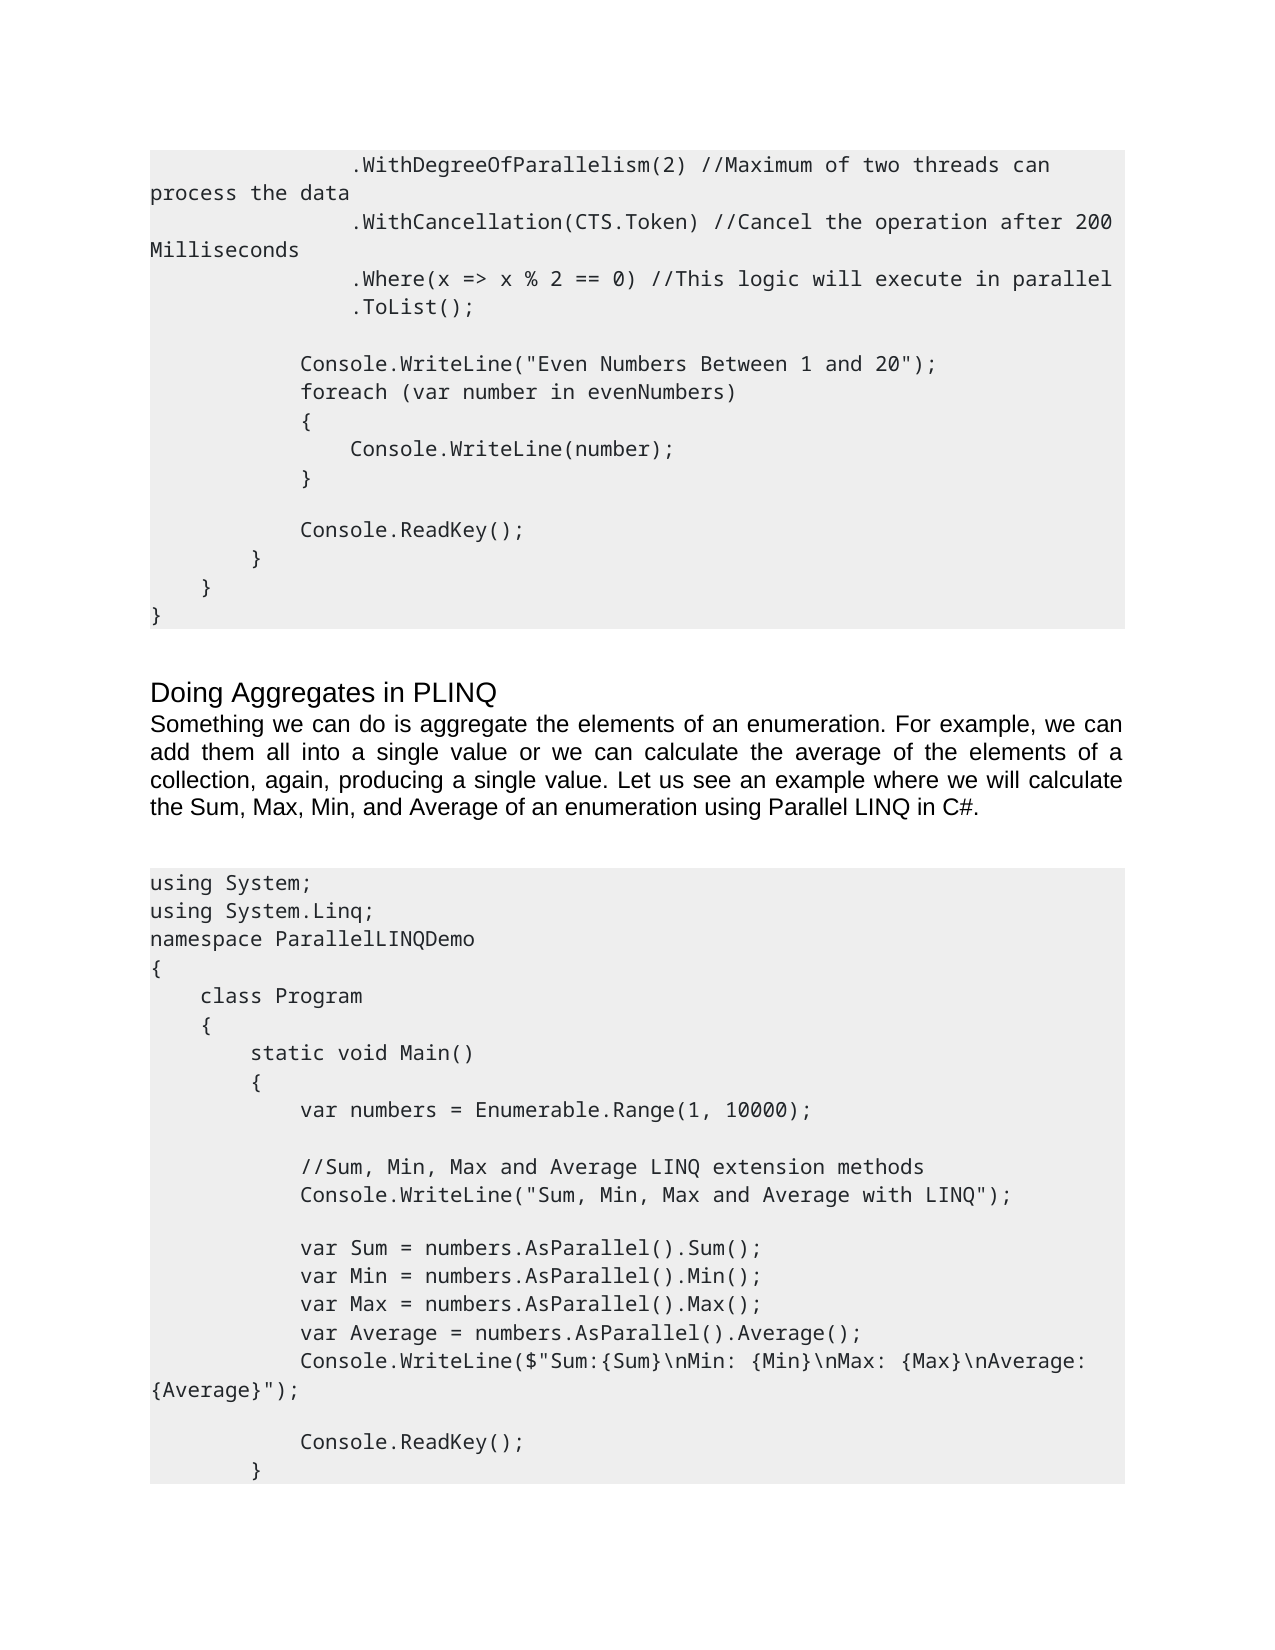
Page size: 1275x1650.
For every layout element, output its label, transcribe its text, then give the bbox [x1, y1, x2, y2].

text var Min = numbers.AsParallel().Min(); [150, 1261, 1125, 1289]
text Console.ReadKey(); [150, 515, 1125, 543]
text { [150, 1067, 1125, 1095]
text .WithDegreeOfParallelism(2) //Maximum of two threads can process the data [150, 150, 1125, 207]
text using System; [150, 868, 1125, 896]
text { [150, 406, 1125, 434]
text foreach (var number in evenNumbers) [150, 377, 1125, 406]
text Console.WriteLine("Sum, Min, Max and Average with LINQ"); [150, 1181, 1125, 1209]
text //Sum, Min, Max and Average LINQ extension methods [150, 1152, 1125, 1181]
text Console.WriteLine("Even Numbers Between 1 and 20"); [150, 349, 1125, 377]
text namespace ParallelLINQDemo [150, 924, 1125, 953]
text } [150, 543, 1125, 572]
text } [150, 600, 1125, 629]
text Something we can do is aggregate the elements of an enumeration. For example, we can add them all into a single value or we can calculate the average of the elements of a collection, again, producing a single value. Let us see an example where we will calculate the Sum, Max, Min, and Average of an enumeration using Parallel LINQ in C#. [150, 710, 1125, 821]
text .ToList(); [150, 292, 1125, 321]
text class Program [150, 981, 1125, 1010]
text { [150, 953, 1125, 981]
subtitle Doing Aggregates in PLINQ [150, 676, 1125, 708]
text static void Main() [150, 1038, 1125, 1067]
text var Sum = numbers.AsParallel().Sum(); [150, 1233, 1125, 1261]
text var Max = numbers.AsParallel().Max(); [150, 1289, 1125, 1318]
text Console.WriteLine(number); [150, 434, 1125, 463]
text { [150, 1010, 1125, 1038]
text } [150, 463, 1125, 491]
text var Average = numbers.AsParallel().Average(); [150, 1318, 1125, 1346]
text Console.ReadKey(); [150, 1427, 1125, 1455]
text } [150, 572, 1125, 600]
text .WithCancellation(CTS.Token) //Cancel the operation after 200 Milliseconds [150, 207, 1125, 264]
text using System.Linq; [150, 896, 1125, 924]
text Console.WriteLine($"Sum:{Sum}\nMin: {Min}\nMax: {Max}\nAverage:{Average}"); [150, 1346, 1125, 1403]
text } [150, 1455, 1125, 1484]
text .Where(x => x % 2 == 0) //This logic will execute in parallel [150, 264, 1125, 292]
text var numbers = Enumerable.Range(1, 10000); [150, 1095, 1125, 1124]
